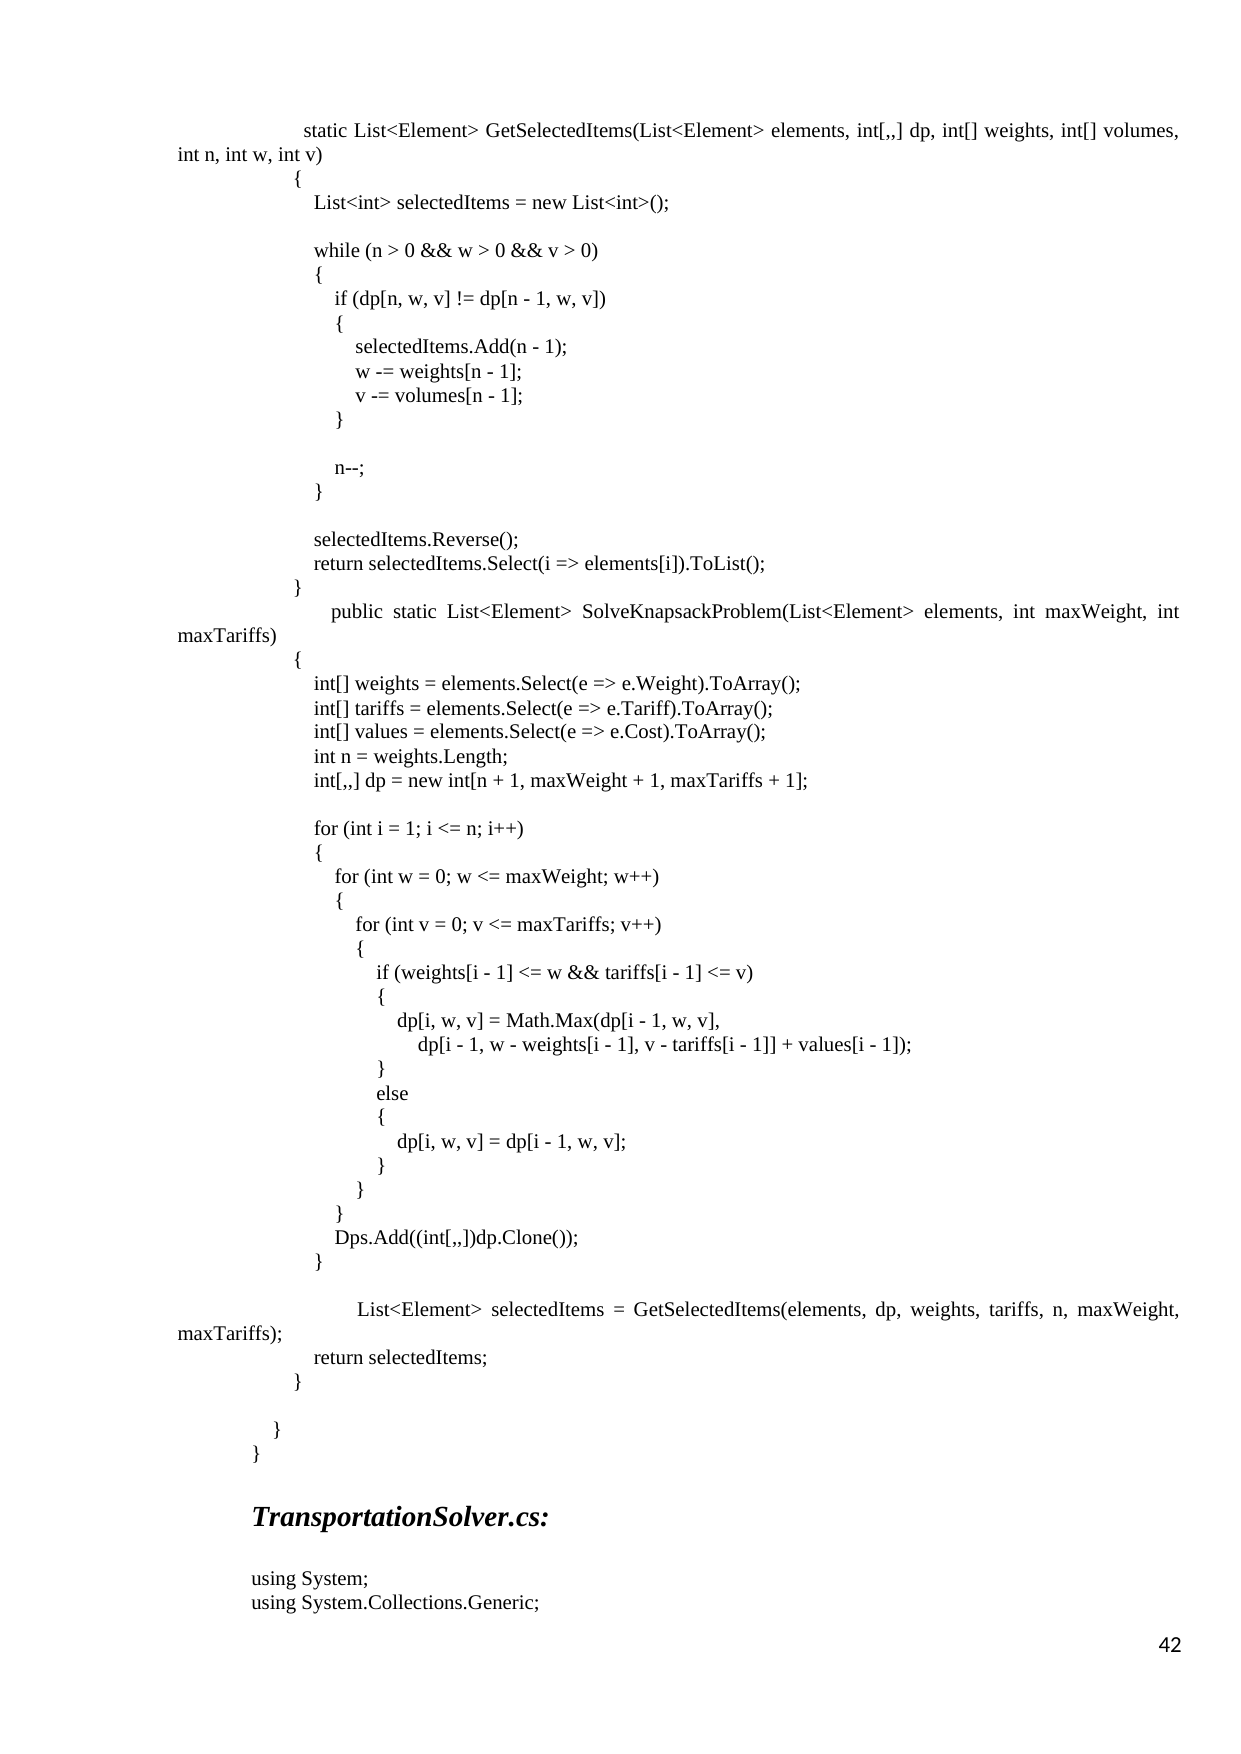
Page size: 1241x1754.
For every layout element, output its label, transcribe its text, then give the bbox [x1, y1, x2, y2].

text } [177, 1153, 1181, 1177]
text if (dp[n, w, v] != dp[n - 1, w, v]) [177, 286, 1181, 310]
text { [177, 166, 1181, 190]
text n--; [177, 455, 1181, 479]
text static List<Element> GetSelectedItems(List<Element> elements, int[,,] dp, int[] weights, int[] volumes, int n, int w, int v) [177, 118, 1181, 166]
text int[] weights = elements.Select(e => e.Weight).ToArray(); [177, 671, 1181, 695]
text Dps.Add((int[,,])dp.Clone()); [177, 1225, 1181, 1249]
text { [177, 310, 1181, 334]
text } [177, 1056, 1181, 1080]
text v -= volumes[n - 1]; [177, 383, 1181, 407]
text TransportationSolver.cs: [177, 1499, 1181, 1532]
text dp[i - 1, w - weights[i - 1], v - tariffs[i - 1]] + values[i - 1]); [177, 1032, 1181, 1056]
text } [177, 1417, 1181, 1441]
text { [177, 1104, 1181, 1128]
text w -= weights[n - 1]; [177, 358, 1181, 383]
text using System.Collections.Generic; [177, 1590, 1181, 1614]
text if (weights[i - 1] <= w && tariffs[i - 1] <= v) [177, 960, 1181, 984]
text } [177, 479, 1181, 503]
text { [177, 936, 1181, 960]
text } [177, 1249, 1181, 1273]
text selectedItems.Add(n - 1); [177, 334, 1181, 358]
text int n = weights.Length; [177, 743, 1181, 768]
text } [177, 575, 1181, 599]
text for (int i = 1; i <= n; i++) [177, 816, 1181, 840]
text while (n > 0 && w > 0 && v > 0) [177, 238, 1181, 262]
text for (int w = 0; w <= maxWeight; w++) [177, 864, 1181, 888]
text { [177, 888, 1181, 912]
text } [177, 1369, 1181, 1393]
text { [177, 984, 1181, 1008]
text public static List<Element> SolveKnapsackProblem(List<Element> elements, int maxWeight, int maxTariffs) [177, 599, 1181, 647]
text int[] tariffs = elements.Select(e => e.Tariff).ToArray(); [177, 695, 1181, 719]
text int[] values = elements.Select(e => e.Cost).ToArray(); [177, 719, 1181, 743]
text return selectedItems.Select(i => elements[i]).ToList(); [177, 551, 1181, 575]
text dp[i, w, v] = Math.Max(dp[i - 1, w, v], [177, 1008, 1181, 1032]
text } [177, 407, 1181, 431]
text List<Element> selectedItems = GetSelectedItems(elements, dp, weights, tariffs, n, maxWeight, maxTariffs); [177, 1297, 1181, 1345]
text { [177, 647, 1181, 671]
text } [177, 1201, 1181, 1225]
text dp[i, w, v] = dp[i - 1, w, v]; [177, 1128, 1181, 1153]
text int[,,] dp = new int[n + 1, maxWeight + 1, maxTariffs + 1]; [177, 768, 1181, 792]
text return selectedItems; [177, 1345, 1181, 1369]
text selectedItems.Reverse(); [177, 527, 1181, 551]
text for (int v = 0; v <= maxTariffs; v++) [177, 912, 1181, 936]
text else [177, 1080, 1181, 1104]
text using System; [177, 1566, 1181, 1590]
text { [177, 840, 1181, 864]
text { [177, 262, 1181, 286]
text List<int> selectedItems = new List<int>(); [177, 190, 1181, 214]
text } [177, 1441, 1181, 1465]
text } [177, 1177, 1181, 1201]
